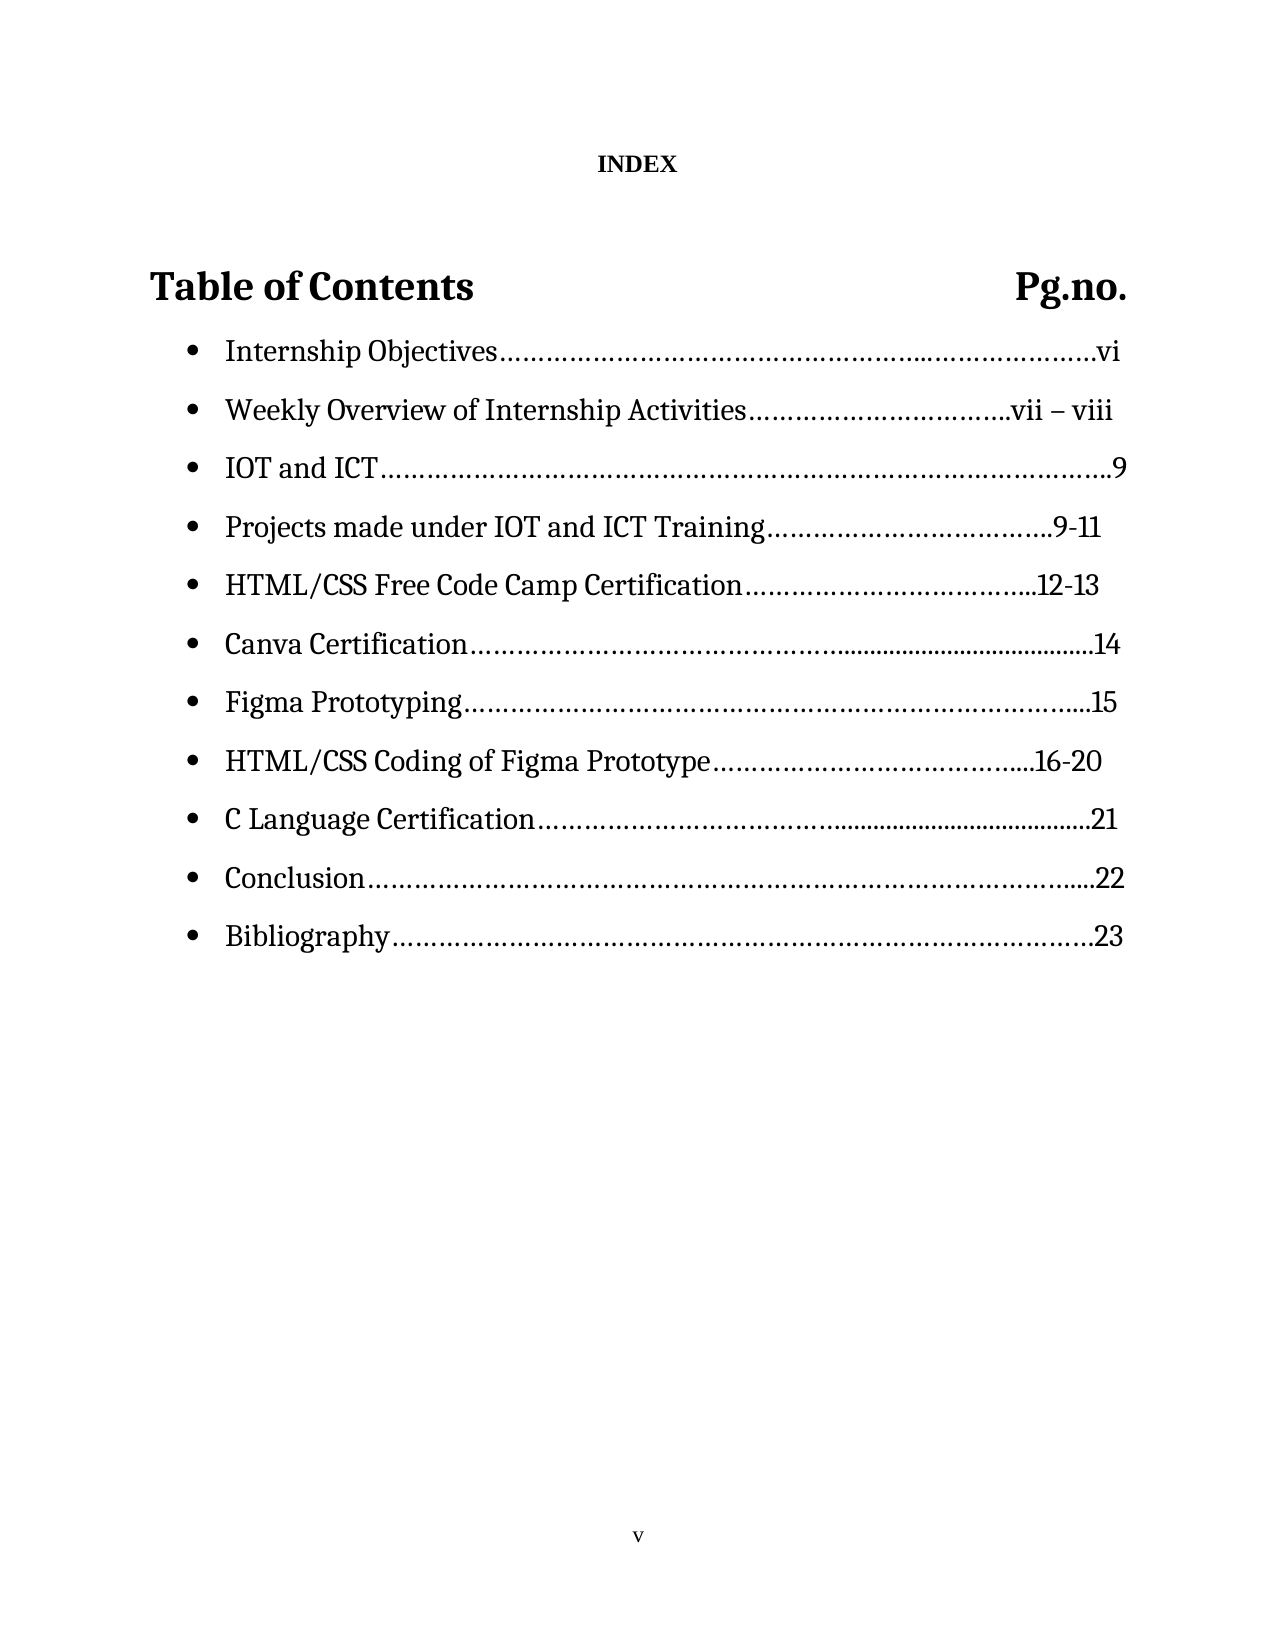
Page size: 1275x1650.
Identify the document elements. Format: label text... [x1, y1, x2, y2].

subtitle Canva Certification………………………………………….......................................14 [187, 626, 1142, 662]
subtitle Weekly Overview of Internship Activities…………………………….vii – viii [187, 392, 1142, 428]
subtitle Bibliography………………………………………………………………………………23 [187, 919, 1142, 955]
subtitle HTML/CSS Free Code Camp Certification………………………………..12-13 [187, 567, 1142, 603]
subtitle C Language Certification………………………………….......................................21 [187, 802, 1142, 838]
subtitle Conclusion………………………………………………………………………………....22 [187, 860, 1142, 896]
subtitle Projects made under IOT and ICT Training……………………………….9-11 [187, 509, 1142, 545]
subtitle IOT and ICT………………………………………………………………………………….9 [187, 450, 1142, 486]
text INDEX [158, 149, 1117, 178]
subtitle Internship Objectives………………………………………………..…………………vi [187, 333, 1142, 369]
subtitle Table of Contents Pg.no. [150, 263, 1142, 311]
subtitle Figma Prototyping……………………………………………………………………...15 [187, 684, 1142, 721]
subtitle HTML/CSS Coding of Figma Prototype…………………………………...16-20 [187, 743, 1142, 779]
